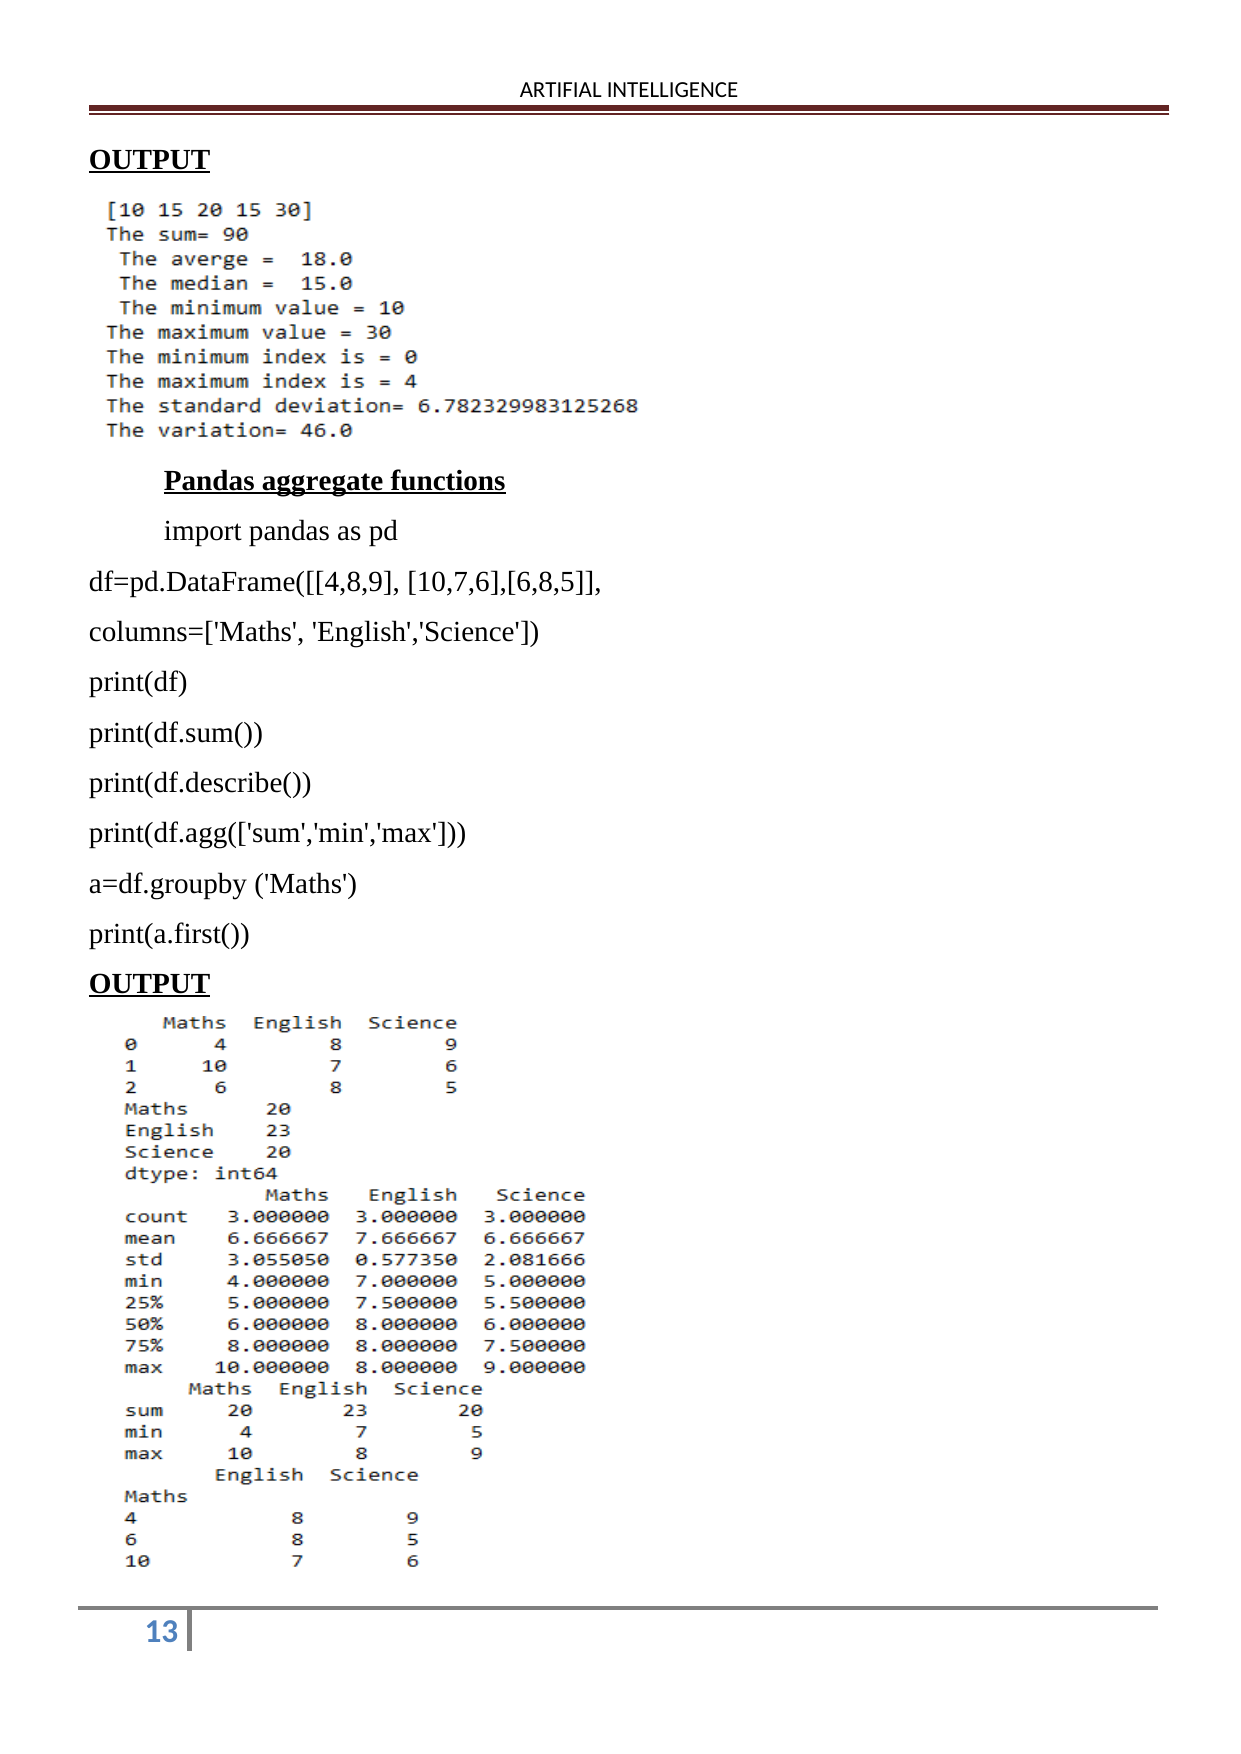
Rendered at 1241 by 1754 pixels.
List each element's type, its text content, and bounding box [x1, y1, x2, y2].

text a=df.groupby ('Maths') [89, 866, 1169, 899]
text columns=['Maths', 'English','Science']) [89, 614, 1169, 648]
text print(df.describe()) [89, 765, 1169, 799]
text print(df.agg(['sum','min','max'])) [89, 815, 1169, 849]
text OUTPUT [89, 142, 1169, 176]
text OUTPUT [89, 966, 1169, 1000]
text print(df.sum()) [89, 715, 1169, 748]
text import pandas as pd [89, 513, 1169, 547]
text df=pd.DataFrame([[4,8,9], [10,7,6],[6,8,5]], [89, 564, 1169, 597]
picture [88, 192, 694, 450]
text Pandas aggregate functions [89, 463, 1169, 497]
text print(df) [89, 664, 1169, 698]
picture [88, 1016, 602, 1577]
text print(a.first()) [89, 916, 1169, 949]
